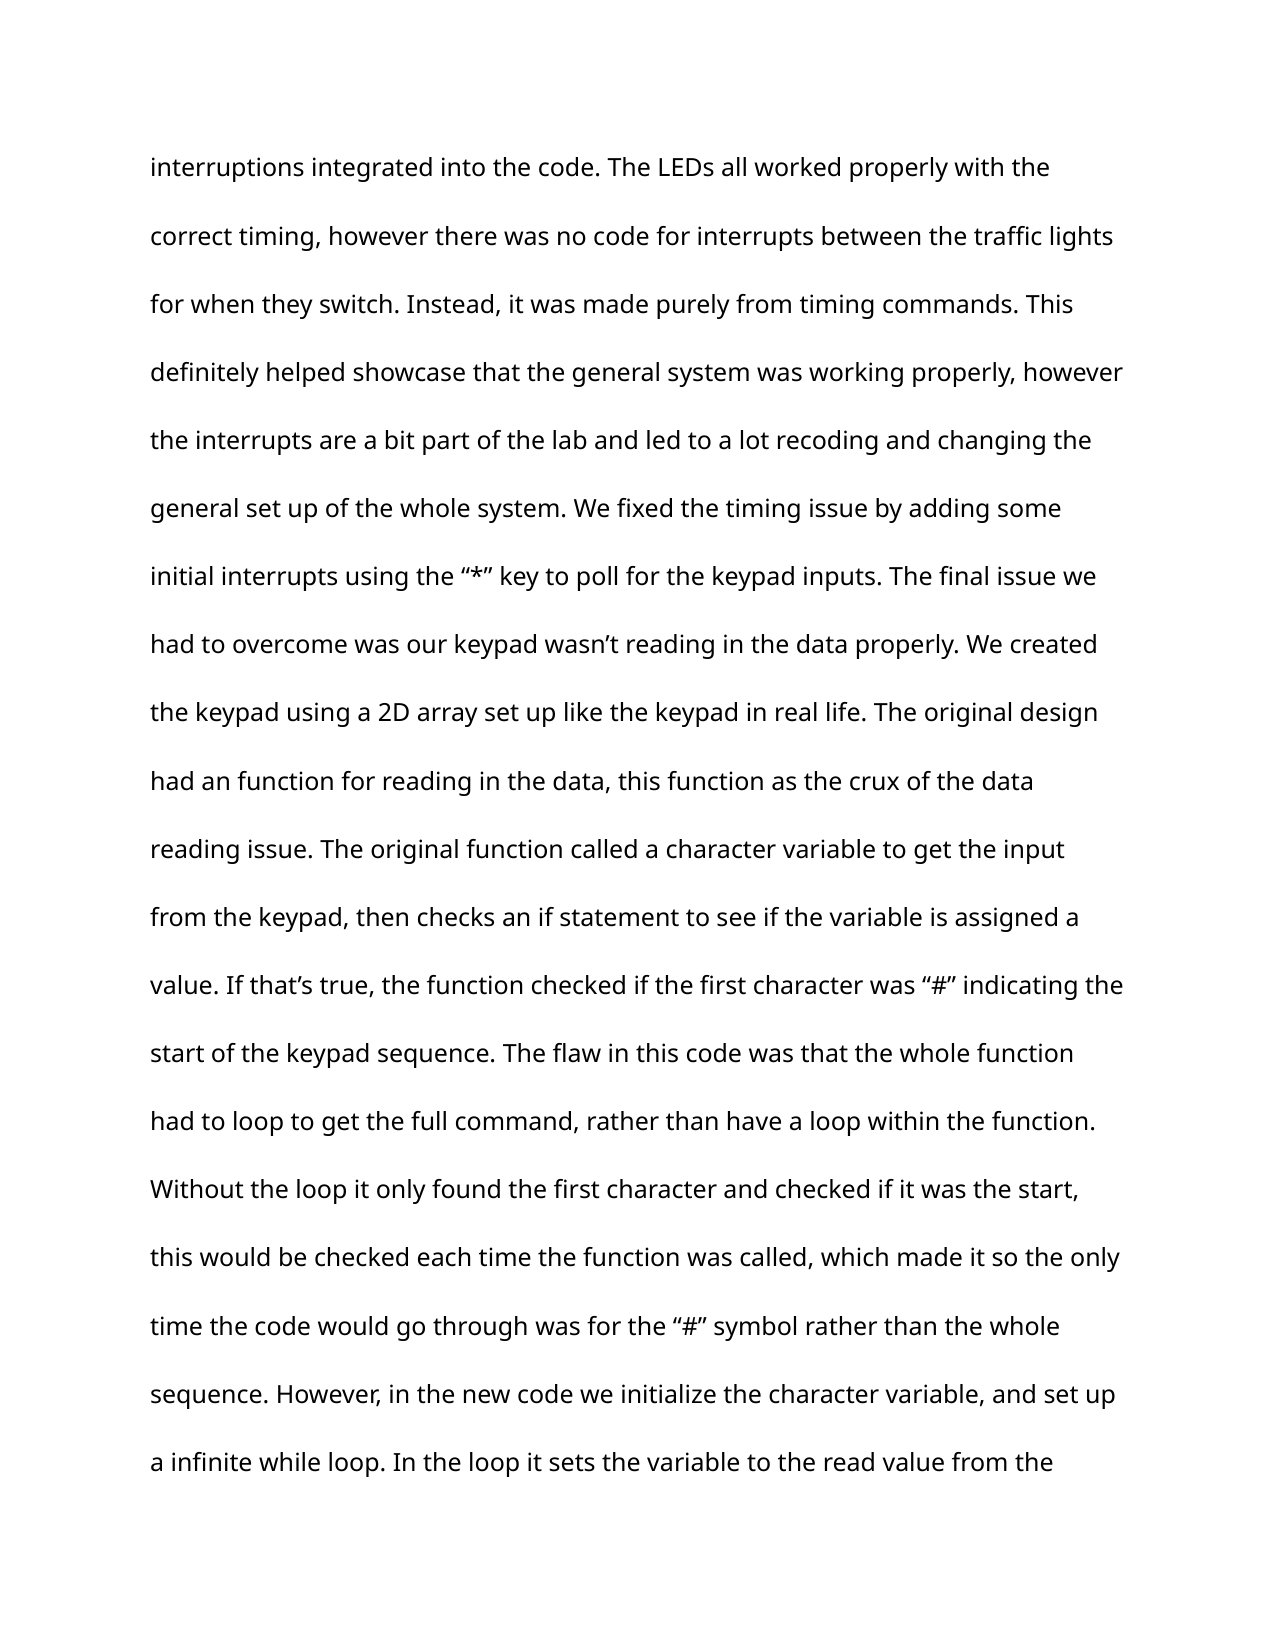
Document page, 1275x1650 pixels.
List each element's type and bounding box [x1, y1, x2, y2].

text [150, 150, 1125, 1478]
